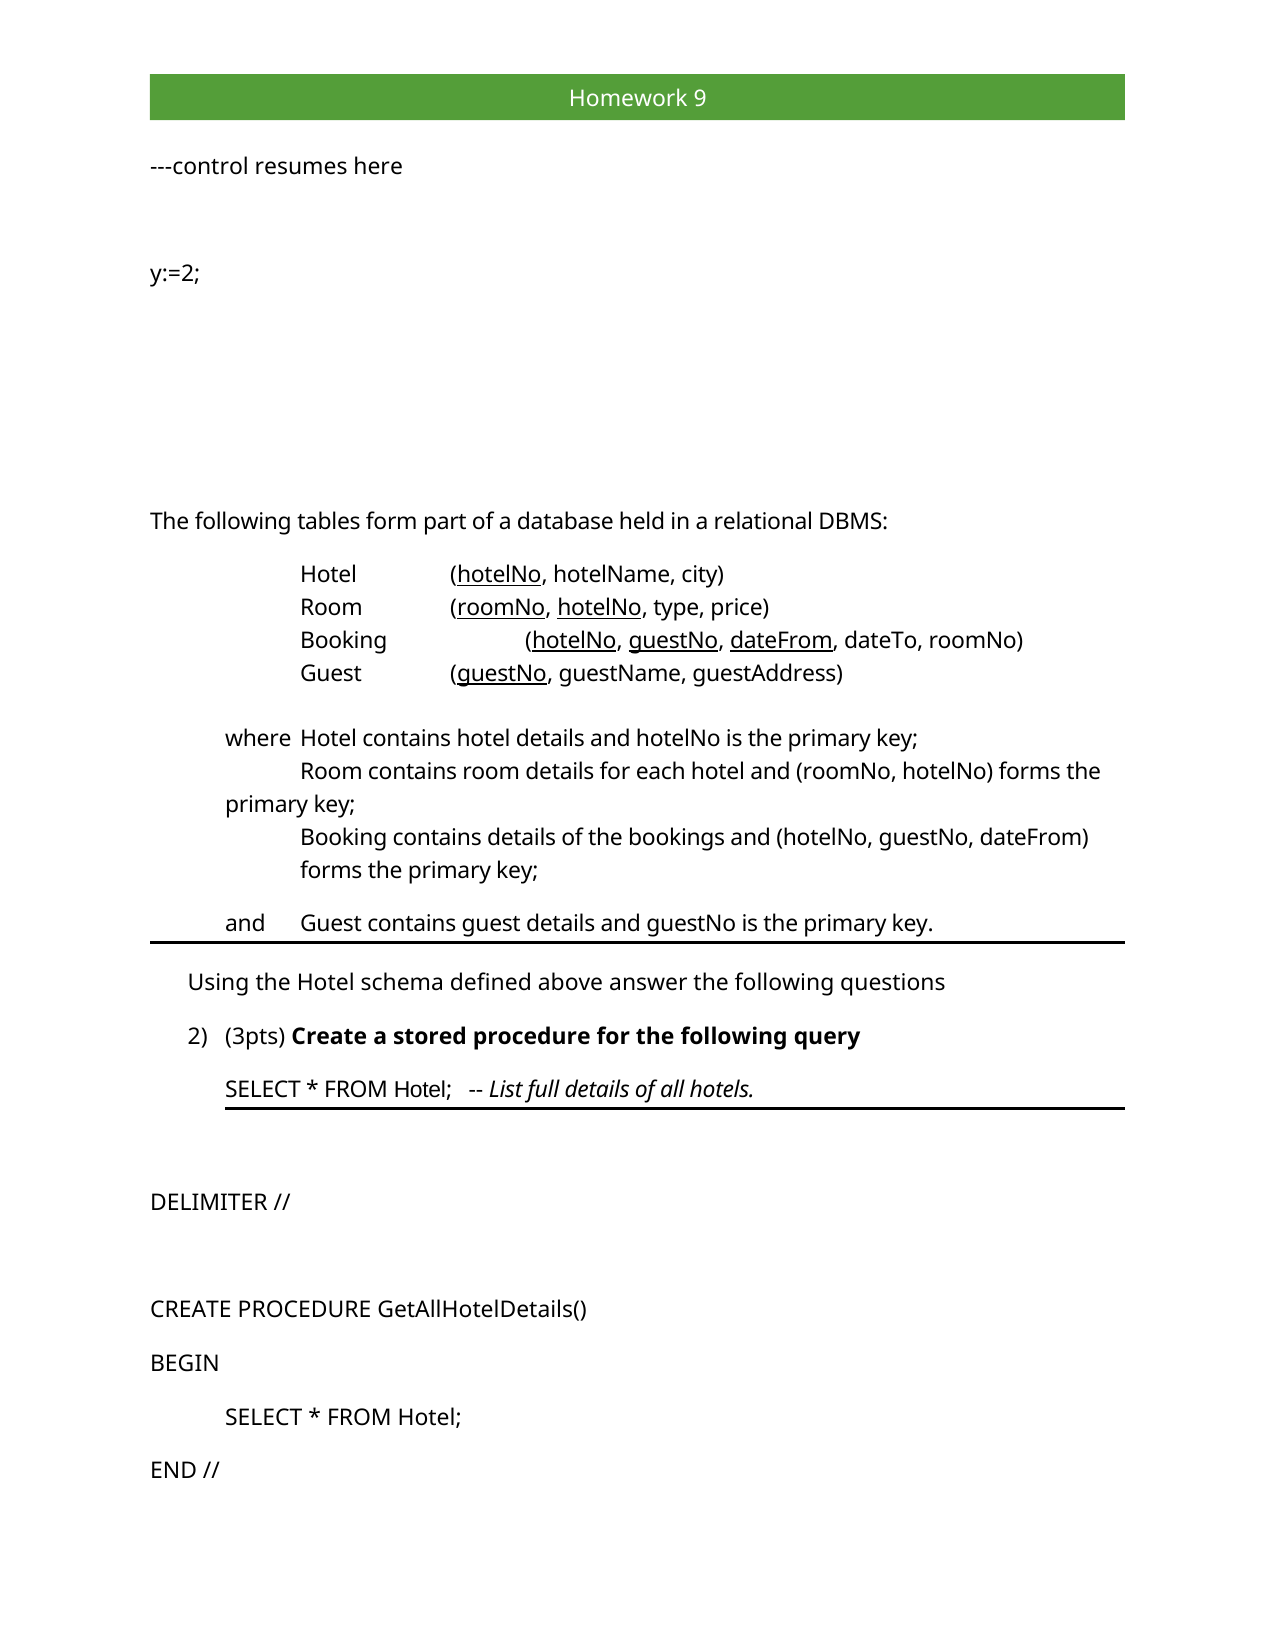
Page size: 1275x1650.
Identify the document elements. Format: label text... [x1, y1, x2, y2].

text BEGIN [150, 1347, 1125, 1378]
text and Guest contains guest details and guestNo is the primary key. [150, 907, 1125, 941]
list Booking (hotelNo, guestNo, dateFrom, dateTo, roomNo) [225, 624, 1125, 655]
list (3pts) Create a stored procedure for the following query [187, 1020, 1125, 1051]
text CREATE PROCEDURE GetAllHotelDetails() [150, 1293, 1125, 1324]
text ---control resumes here [150, 150, 1125, 181]
list Room (roomNo, hotelNo, type, price) [225, 591, 1125, 622]
text DELIMITER // [150, 1186, 1125, 1217]
list where Hotel contains hotel details and hotelNo is the primary key; [225, 722, 1125, 754]
list Hotel (hotelNo, hotelName, city) [225, 558, 1125, 589]
text END // [150, 1454, 1125, 1485]
text Using the Hotel schema defined above answer the following questions [150, 966, 1125, 997]
list Room contains room details for each hotel and (roomNo, hotelNo) forms the primary key; [225, 755, 1125, 819]
list Booking contains details of the bookings and (hotelNo, guestNo, dateFrom) forms the primary key; [300, 821, 1125, 885]
text The following tables form part of a database held in a relational DBMS: [150, 505, 1125, 536]
text SELECT * FROM Hotel; -- List full details of all hotels. [225, 1073, 1125, 1107]
text y:=2; [150, 257, 1125, 288]
text SELECT * FROM Hotel; [150, 1401, 1125, 1432]
list Guest (guestNo, guestName, guestAddress) [225, 657, 1125, 688]
